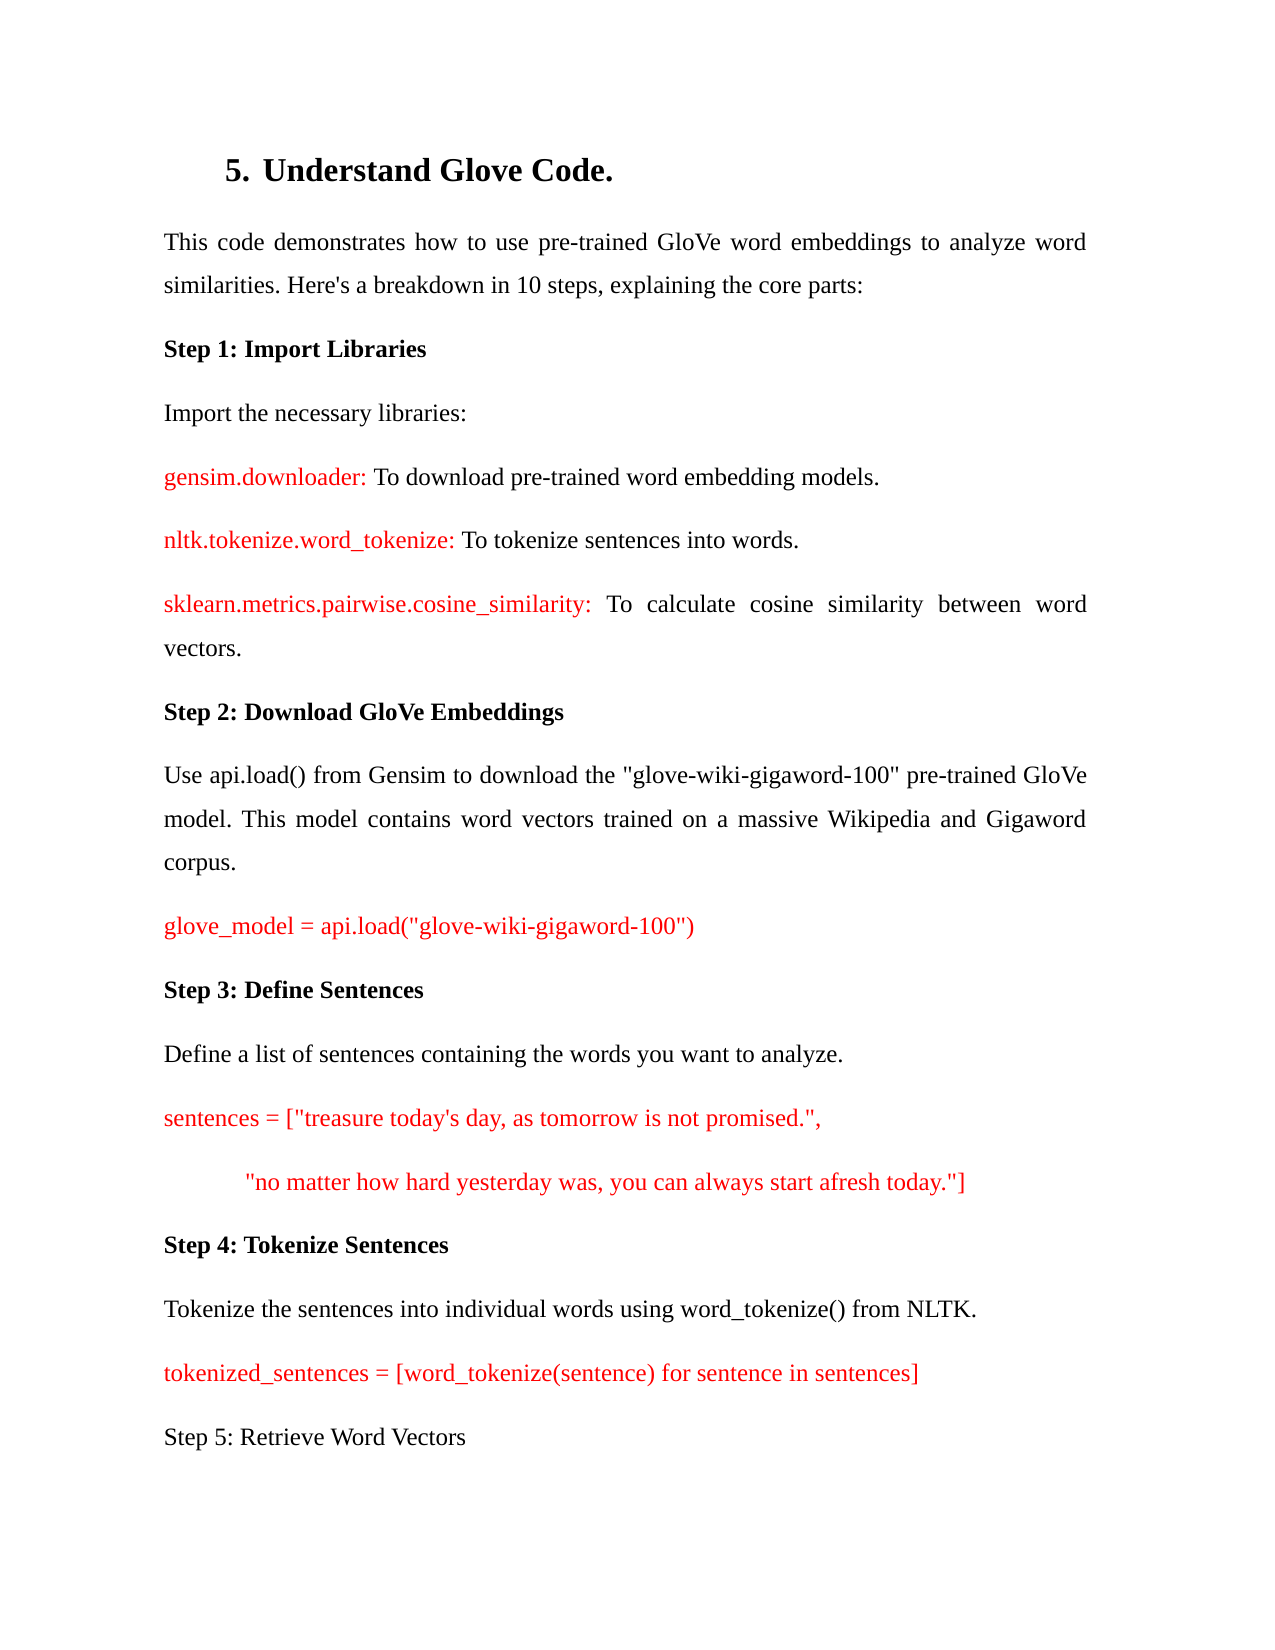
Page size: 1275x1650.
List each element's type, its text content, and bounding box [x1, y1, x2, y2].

text sklearn.metrics.pairwise.cosine_similarity: To calculate cosine similarity between word vectors. [163, 589, 1087, 661]
text Tokenize the sentences into individual words using word_tokenize() from NLTK. [163, 1294, 1087, 1323]
text Import the necessary libraries: [163, 398, 1087, 426]
text glove_model = api.load("glove-wiki-gigaword-100") [163, 911, 1087, 939]
text tokenized_sentences = [word_tokenize(sentence) for sentence in sentences] [163, 1358, 1087, 1387]
text Step 1: Import Libraries [163, 334, 1087, 362]
subtitle Understand Glove Code. [225, 150, 1087, 188]
text Step 4: Tokenize Sentences [163, 1231, 1087, 1259]
text Step 3: Define Sentences [163, 975, 1087, 1003]
text Define a list of sentences containing the words you want to analyze. [163, 1039, 1087, 1067]
text This code demonstrates how to use pre-trained GloVe word embeddings to analyze word similarities. Here's a breakdown in 10 steps, explaining the core parts: [163, 227, 1087, 298]
text Step 2: Download GloVe Embeddings [163, 697, 1087, 725]
text sentences = ["treasure today's day, as tomorrow is not promised.", [163, 1103, 1087, 1131]
text gensim.downloader: To download pre-trained word embedding models. [163, 462, 1087, 490]
text Use api.load() from Gensim to download the "glove-wiki-gigaword-100" pre-trained GloVe model. This model contains word vectors trained on a massive Wikipedia and Gigaword corpus. [163, 761, 1087, 876]
text "no matter how hard yesterday was, you can always start afresh today."] [163, 1167, 1087, 1195]
text nltk.tokenize.word_tokenize: To tokenize sentences into words. [163, 526, 1087, 554]
text Step 5: Retrieve Word Vectors [163, 1422, 1087, 1451]
